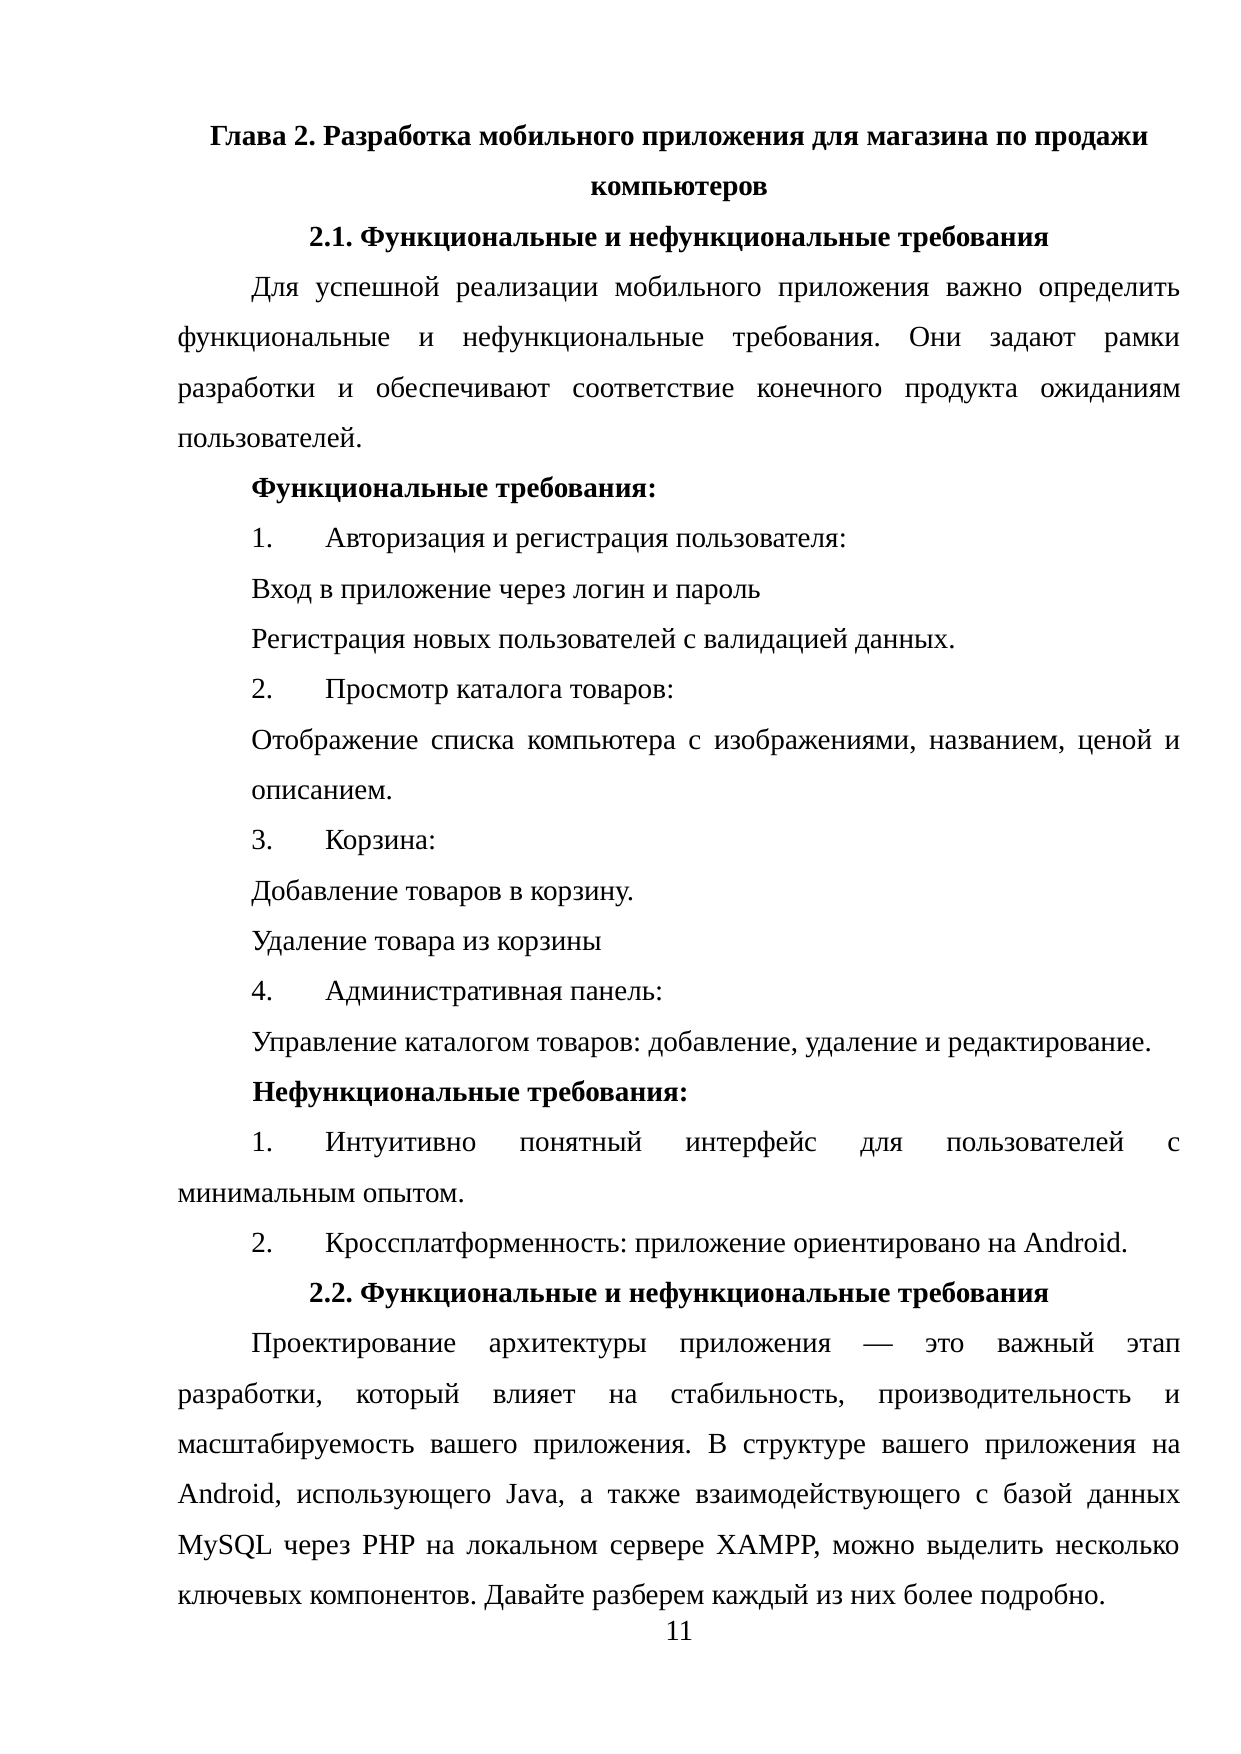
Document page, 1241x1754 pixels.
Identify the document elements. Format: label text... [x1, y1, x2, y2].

list Корзина: [177, 822, 1181, 856]
subtitle 2.2. Функциональные и нефункциональные требования [177, 1275, 1181, 1309]
subtitle 2.1. Функциональные и нефункциональные требования [177, 219, 1181, 252]
text Управление каталогом товаров: добавление, удаление и редактирование. [251, 1024, 1181, 1057]
list Интуитивно понятный интерфейс для пользователей с минимальным опытом. [177, 1124, 1181, 1208]
subtitle Глава 2. Разработка мобильного приложения для магазина по продажи компьютеров [177, 118, 1181, 202]
text Отображение списка компьютера с изображениями, названием, ценой и описанием. [251, 722, 1181, 806]
text Проектирование архитектуры приложения — это важный этап разработки, который влияет на стабильность, производительность и масштабируемость вашего приложения. В структуре вашего приложения на Android, использующего Java, а также взаимодействующего с базой данных MySQL через PHP на локальном сервере XAMPP, можно выделить несколько ключевых компонентов. Давайте разберем каждый из них более подробно. [177, 1326, 1181, 1611]
list Авторизация и регистрация пользователя: [177, 521, 1181, 554]
text Функциональные требования: [177, 470, 1181, 504]
text Удаление товара из корзины [251, 923, 1181, 957]
text Регистрация новых пользователей с валидацией данных. [251, 621, 1181, 655]
text Добавление товаров в корзину. [251, 873, 1181, 906]
list Просмотр каталога товаров: [177, 672, 1181, 705]
list Административная панель: [177, 973, 1181, 1007]
text Для успешной реализации мобильного приложения важно определить функциональные и нефункциональные требования. Они задают рамки разработки и обеспечивают соответствие конечного продукта ожиданиям пользователей. [177, 269, 1181, 453]
list Нефункциональные требования: [252, 1074, 1181, 1108]
list Кроссплатформенность: приложение ориентировано на Android. [177, 1225, 1181, 1258]
text Вход в приложение через логин и пароль [251, 571, 1181, 604]
